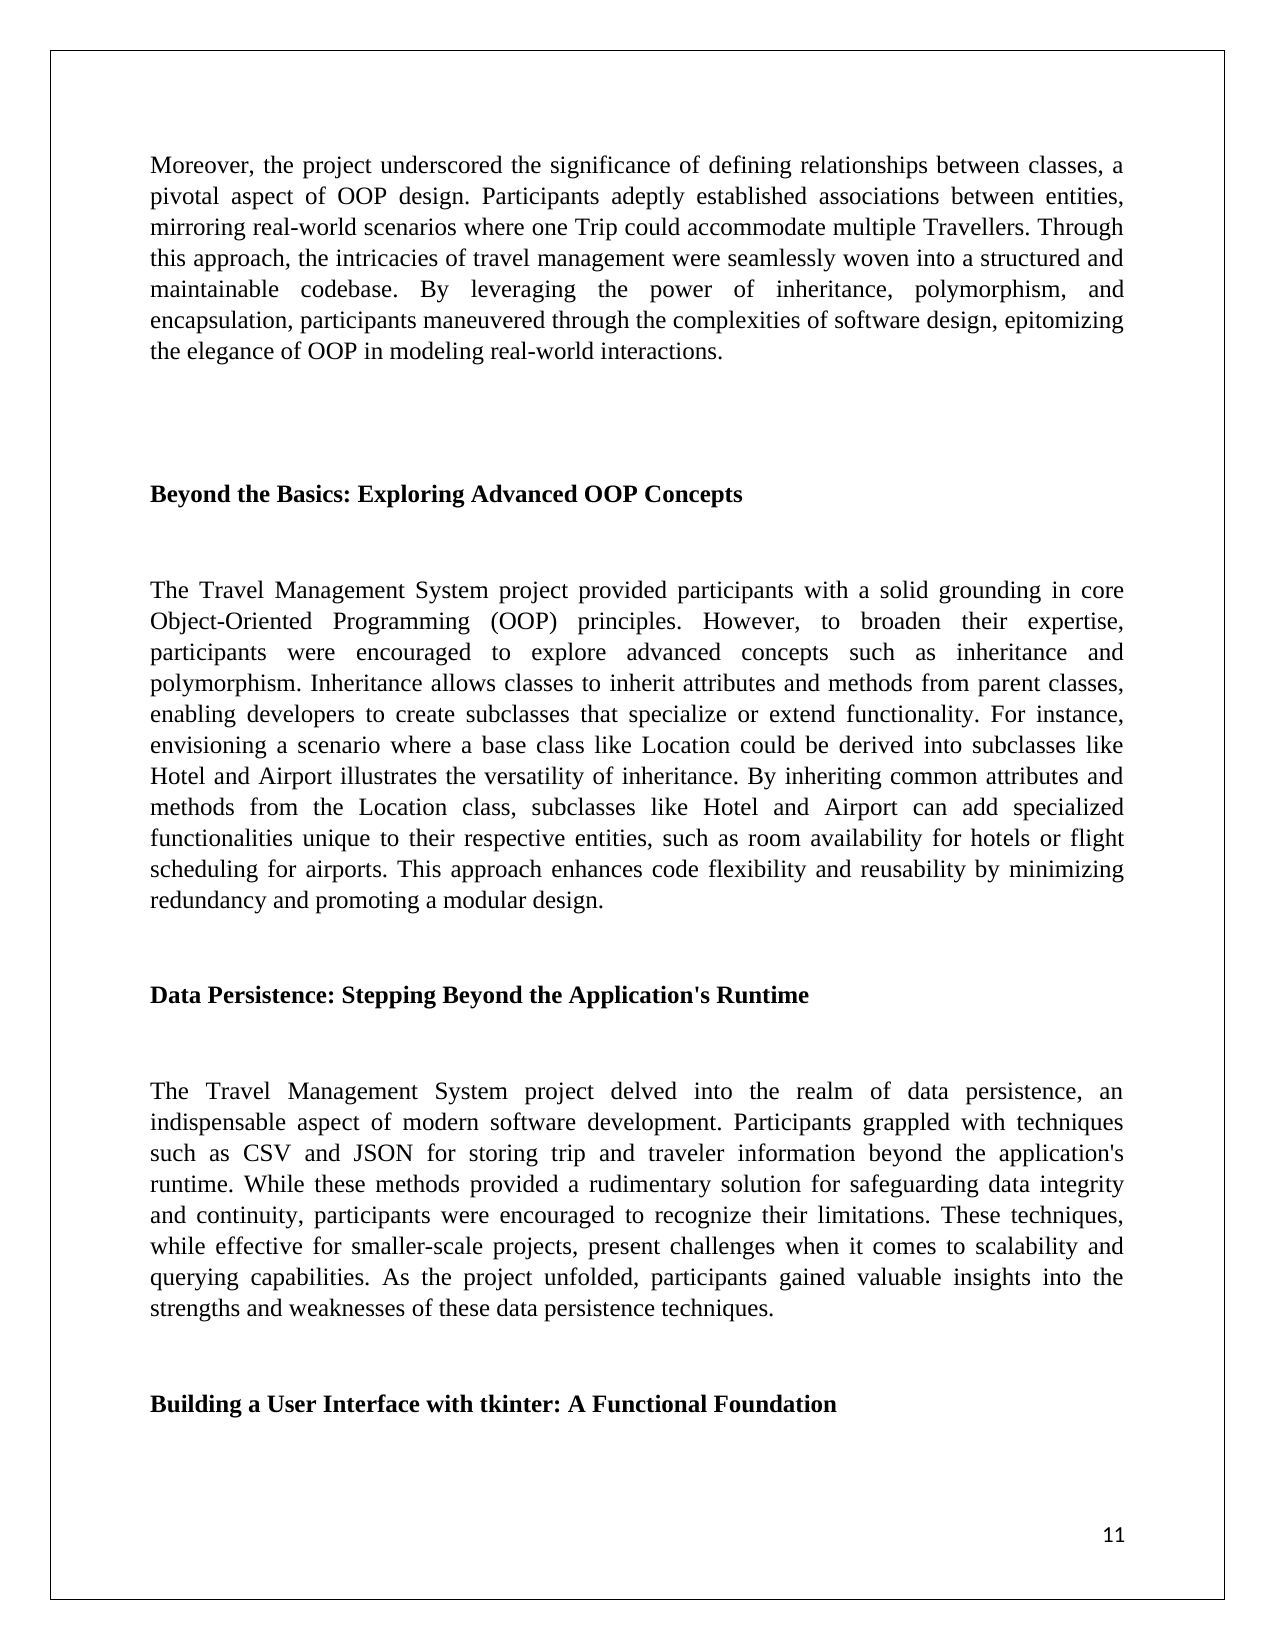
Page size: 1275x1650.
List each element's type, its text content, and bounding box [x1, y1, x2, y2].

text Data Persistence: Stepping Beyond the Application's Runtime [150, 981, 1125, 1009]
text The Travel Management System project provided participants with a solid grounding in core Object-Oriented Programming (OOP) principles. However, to broaden their expertise, participants were encouraged to explore advanced concepts such as inheritance and polymorphism. Inheritance allows classes to inherit attributes and methods from parent classes, enabling developers to create subclasses that specialize or extend functionality. For instance, envisioning a scenario where a base class like Location could be derived into subclasses like Hotel and Airport illustrates the versatility of inheritance. By inheriting common attributes and methods from the Location class, subclasses like Hotel and Airport can add specialized functionalities unique to their respective entities, such as room availability for hotels or flight scheduling for airports. This approach enhances code flexibility and reusability by minimizing redundancy and promoting a modular design. [150, 575, 1125, 914]
text Beyond the Basics: Exploring Advanced OOP Concepts [150, 479, 1125, 508]
text Moreover, the project underscored the significance of defining relationships between classes, a pivotal aspect of OOP design. Participants adeptly established associations between entities, mirroring real-world scenarios where one Trip could accommodate multiple Travellers. Through this approach, the intricacies of travel management were seamlessly woven into a structured and maintainable codebase. By leveraging the power of inheritance, polymorphism, and encapsulation, participants maneuvered through the complexities of software design, epitomizing the elegance of OOP in modeling real-world interactions. [150, 150, 1125, 365]
text Building a User Interface with tkinter: A Functional Foundation [150, 1389, 1125, 1417]
text The Travel Management System project delved into the realm of data persistence, an indispensable aspect of modern software development. Participants grappled with techniques such as CSV and JSON for storing trip and traveler information beyond the application's runtime. While these methods provided a rudimentary solution for safeguarding data integrity and continuity, participants were encouraged to recognize their limitations. These techniques, while effective for smaller-scale projects, present challenges when it comes to scalability and querying capabilities. As the project unfolded, participants gained valuable insights into the strengths and weaknesses of these data persistence techniques. [150, 1076, 1125, 1322]
